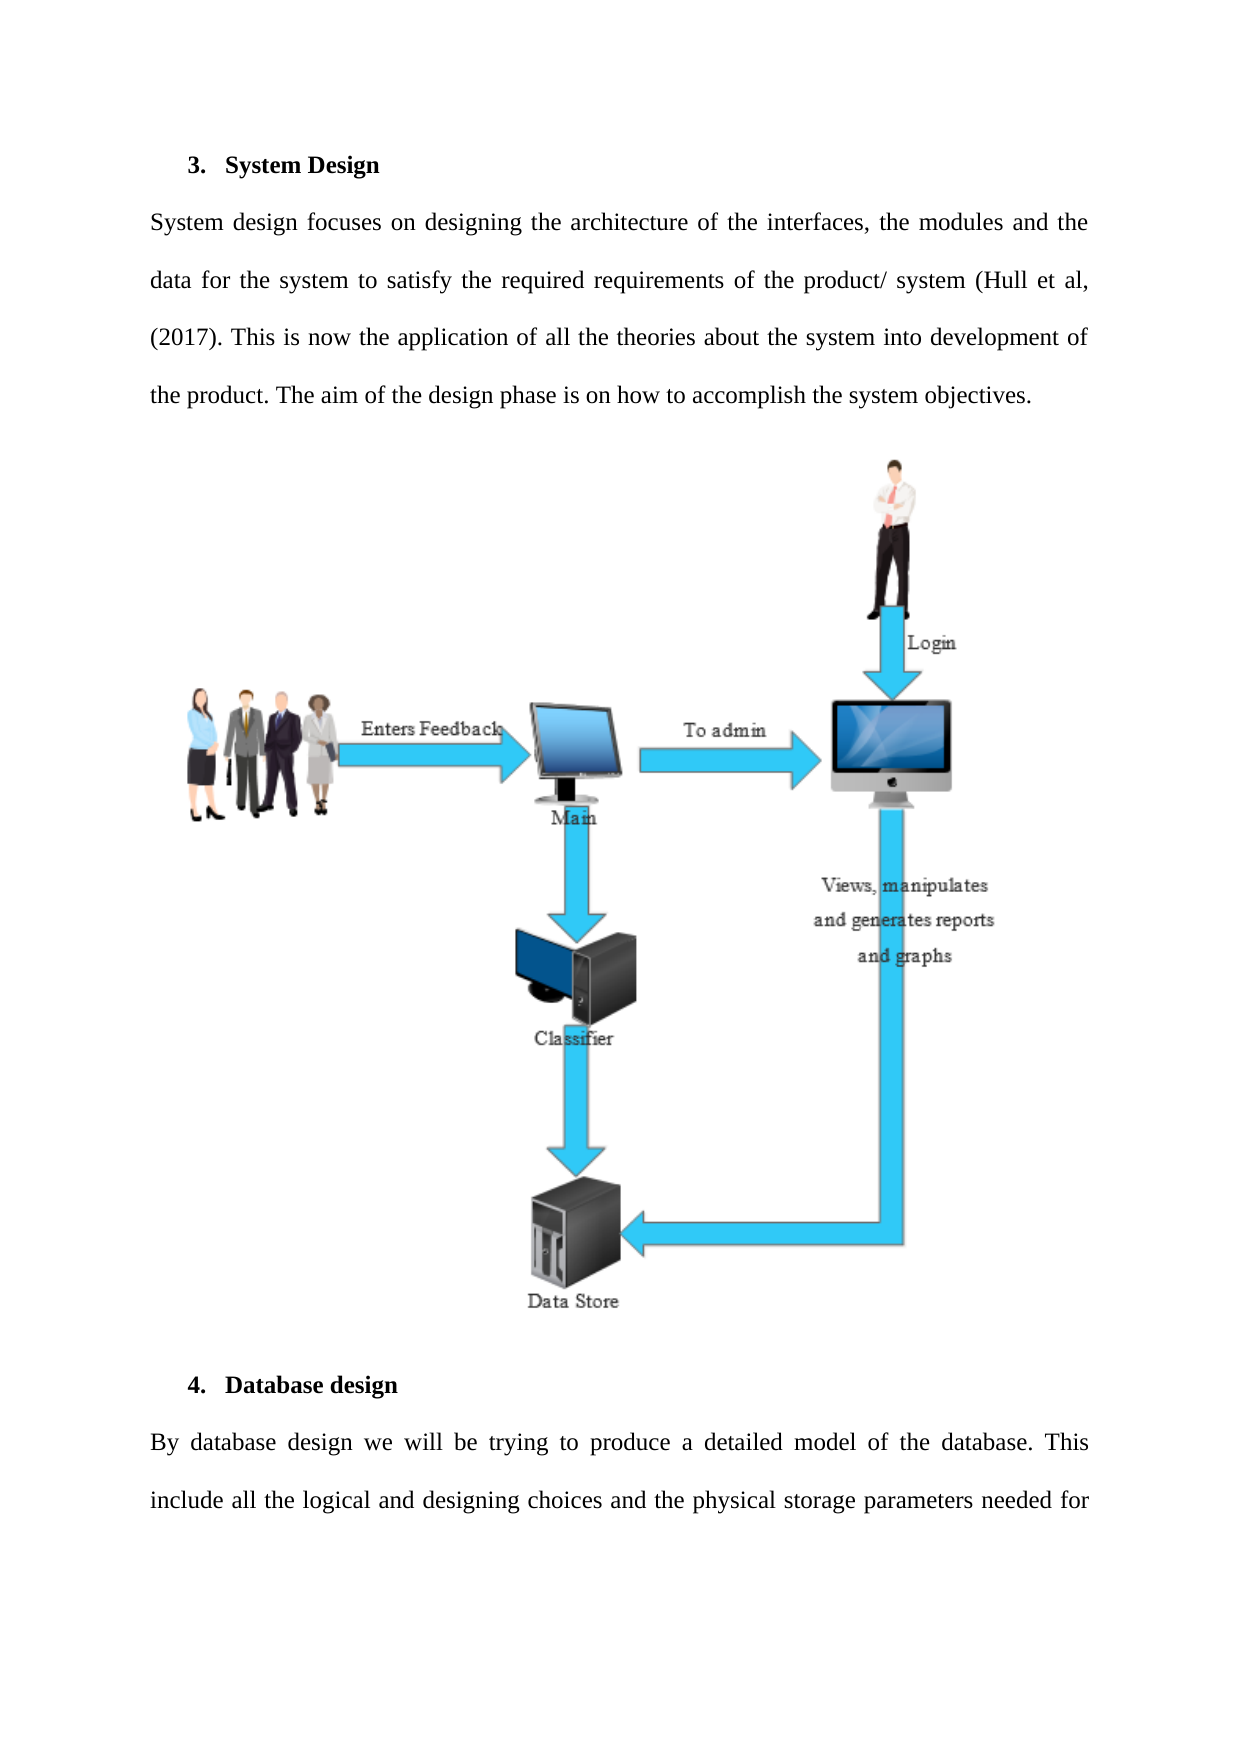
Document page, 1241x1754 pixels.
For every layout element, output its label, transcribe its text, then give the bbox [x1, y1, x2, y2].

text System design focuses on designing the architecture of the interfaces, the modules and the data for the system to satisfy the required requirements of the product/ system (Hull et al, (2017). This is now the application of all the theories about the system into development of the product. The aim of the design phase is on how to accomplish the system objectives. [150, 207, 1090, 409]
subtitle Database design [187, 1370, 1090, 1398]
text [150, 1427, 1090, 1513]
subtitle System Design [187, 150, 1090, 179]
